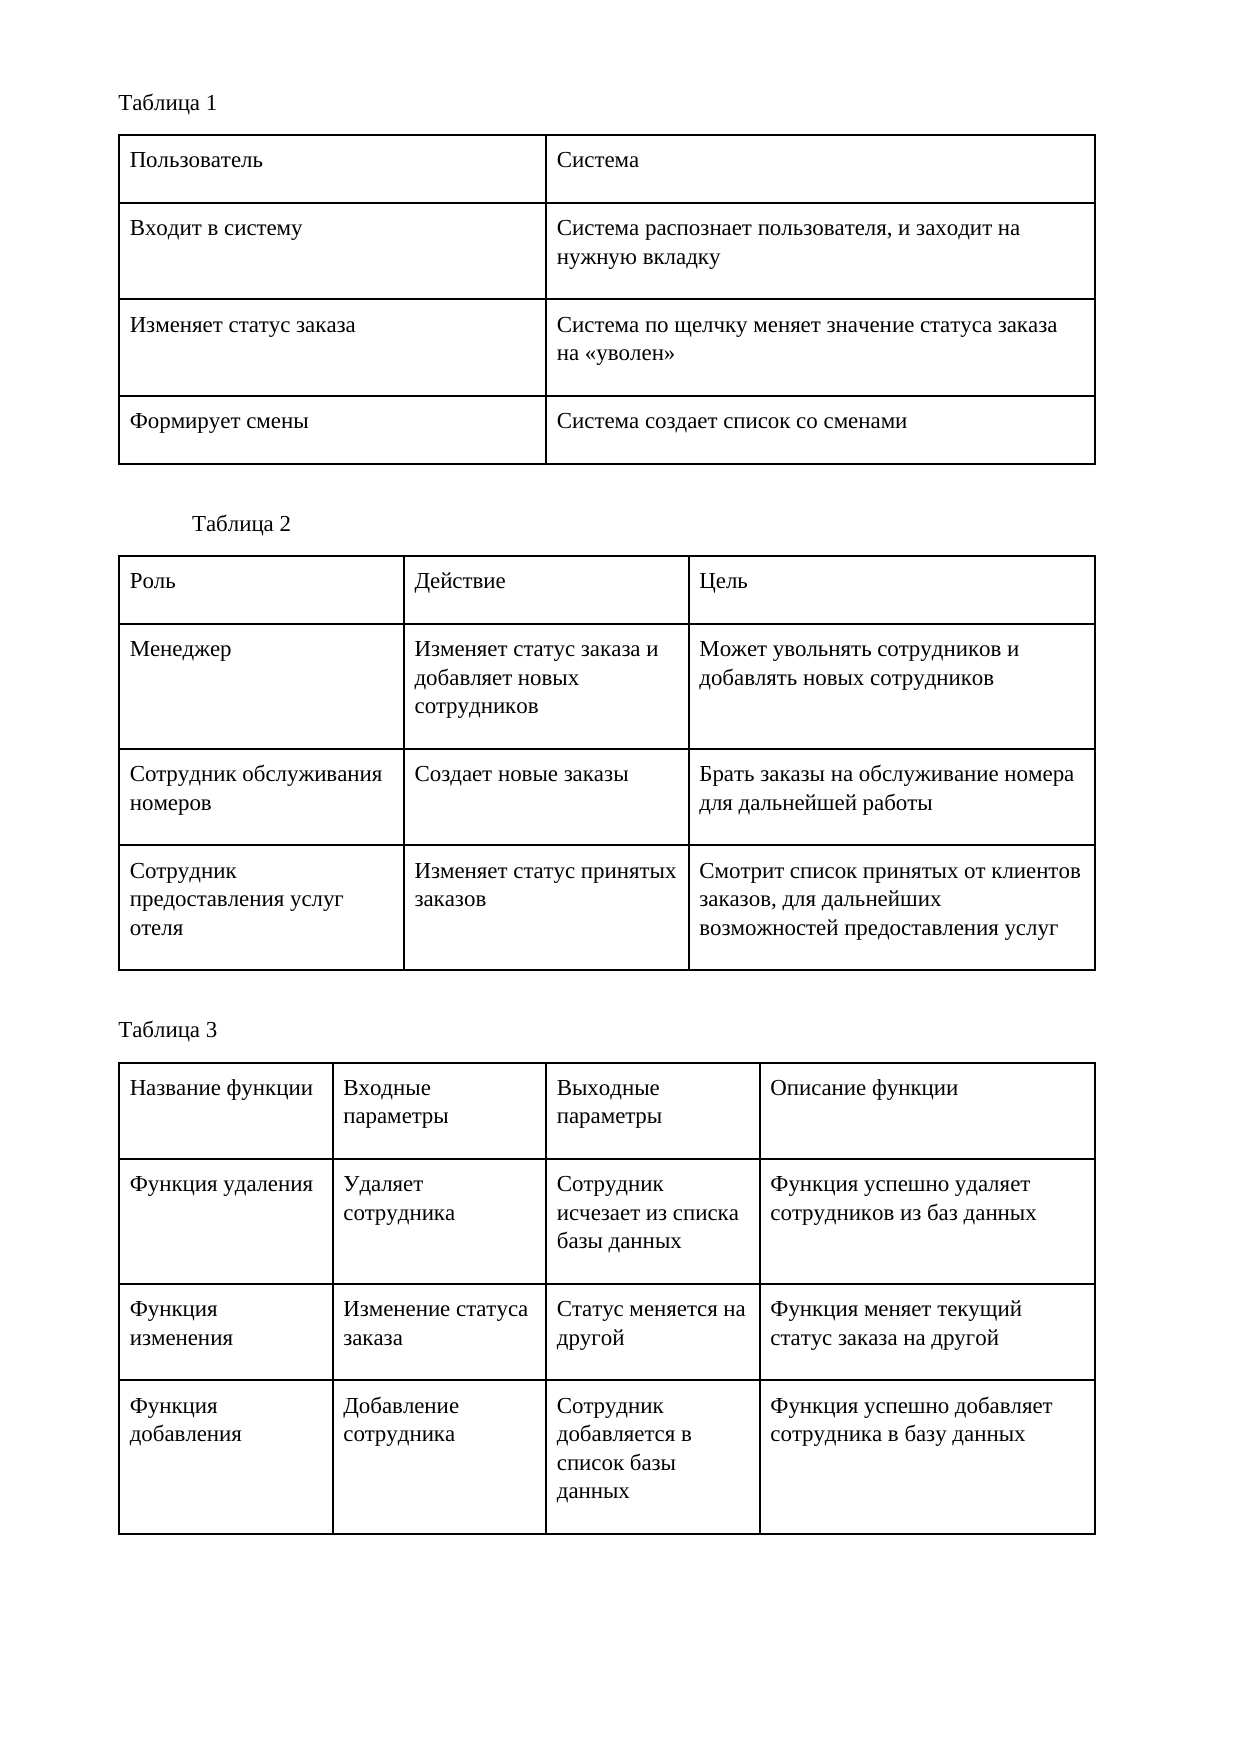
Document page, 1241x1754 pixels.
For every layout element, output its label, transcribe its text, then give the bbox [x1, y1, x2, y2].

table_cell Функция удаления [120, 1160, 332, 1283]
table_cell Сотрудник исчезает из списка базы данных [547, 1160, 759, 1283]
table_cell Сотрудник добавляется в список базы данных [547, 1381, 759, 1533]
text Таблица 1 [118, 89, 1181, 115]
table_cell Добавление сотрудника [334, 1381, 545, 1533]
table_header Пользователь [120, 136, 545, 202]
table_cell Функция изменения [120, 1285, 332, 1379]
table_cell Формирует смены [120, 397, 545, 463]
table_cell Брать заказы на обслуживание номера для дальнейшей работы [690, 750, 1094, 844]
table_cell Создает новые заказы [405, 750, 688, 844]
table_cell Изменяет статус заказа [120, 300, 545, 395]
table_cell Изменяет статус принятых заказов [405, 846, 688, 969]
table_header Система [547, 136, 1094, 202]
table_header Входные параметры [334, 1064, 545, 1158]
table_cell Функция успешно добавляет сотрудника в базу данных [761, 1381, 1094, 1533]
table_cell Система создает список со сменами [547, 397, 1094, 463]
table_cell Менеджер [120, 625, 403, 748]
table_header Описание функции [761, 1064, 1094, 1158]
table_header Название функции [120, 1064, 332, 1158]
table_header Выходные параметры [547, 1064, 759, 1158]
table_cell Входит в систему [120, 204, 545, 298]
table_cell Смотрит список принятых от клиентов заказов, для дальнейших возможностей предоставления услуг [690, 846, 1094, 969]
table_cell Статус меняется на другой [547, 1285, 759, 1379]
table_header Роль [120, 557, 403, 623]
table_cell Система распознает пользователя, и заходит на нужную вкладку [547, 204, 1094, 298]
text Таблица 3 [118, 1016, 1181, 1043]
text Таблица 2 [118, 510, 1181, 536]
table_cell Функция успешно удаляет сотрудников из баз данных [761, 1160, 1094, 1283]
table_header Действие [405, 557, 688, 623]
table_cell Функция меняет текущий статус заказа на другой [761, 1285, 1094, 1379]
table_cell Удаляет сотрудника [334, 1160, 545, 1283]
table_header Цель [690, 557, 1094, 623]
table_cell Изменение статуса заказа [334, 1285, 545, 1379]
table_cell Может увольнять сотрудников и добавлять новых сотрудников [690, 625, 1094, 748]
table_cell Сотрудник предоставления услуг отеля [120, 846, 403, 969]
table_cell Изменяет статус заказа и добавляет новых сотрудников [405, 625, 688, 748]
table_cell Функция добавления [120, 1381, 332, 1533]
table_cell Система по щелчку меняет значение статуса заказа на «уволен» [547, 300, 1094, 395]
table_cell Сотрудник обслуживания номеров [120, 750, 403, 844]
